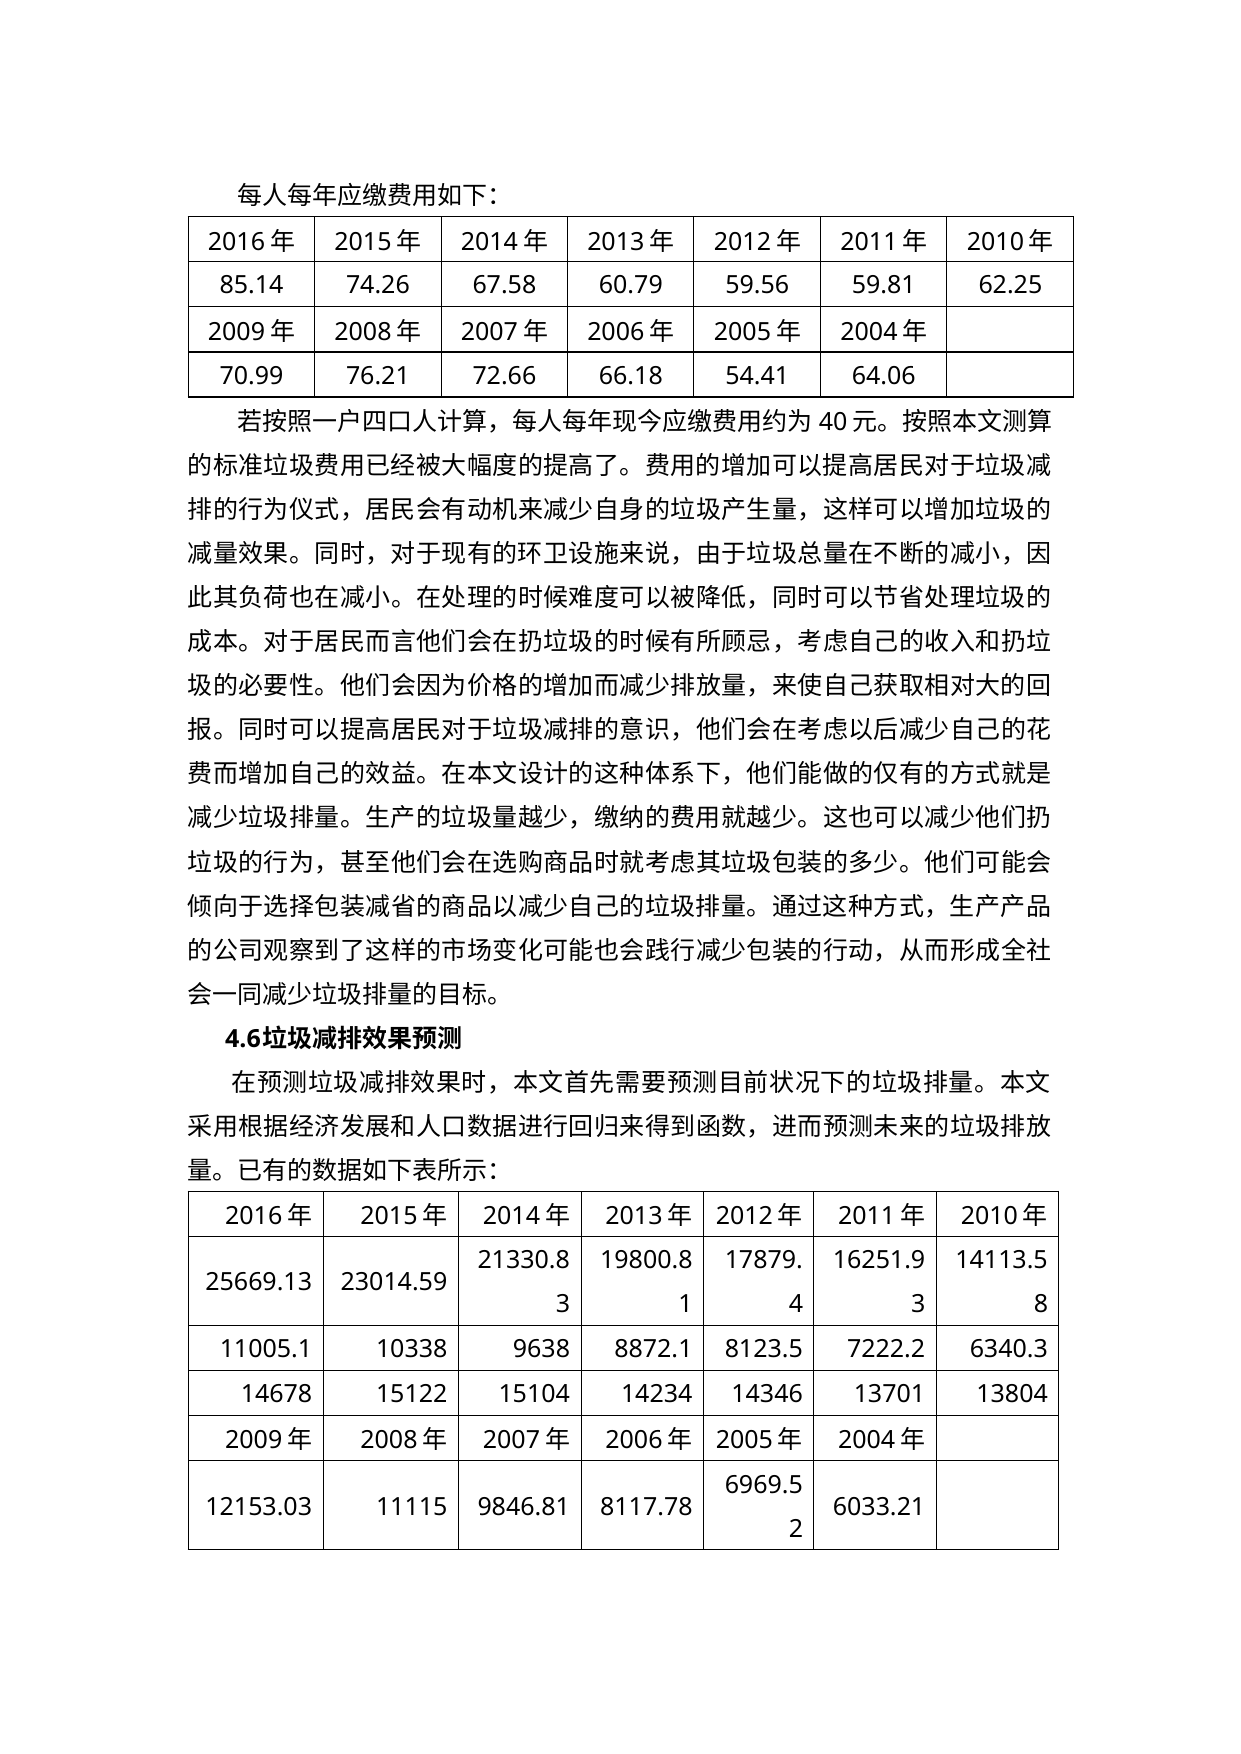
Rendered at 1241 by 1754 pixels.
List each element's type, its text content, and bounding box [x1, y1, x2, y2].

table_header 2012年 [704, 1192, 813, 1236]
table_cell 14346 [704, 1371, 813, 1415]
table_header 2010年 [947, 217, 1073, 261]
table_header 2015年 [324, 1192, 458, 1236]
table_cell 17879.4 [704, 1237, 813, 1325]
table_header 2013年 [568, 217, 693, 261]
table_cell 11115 [324, 1461, 458, 1549]
table_cell 8123.5 [704, 1326, 813, 1370]
table_cell 2005年 [704, 1416, 813, 1460]
table_header 2012年 [694, 217, 820, 261]
table_cell 2004年 [821, 307, 946, 351]
table_cell 8117.78 [582, 1461, 703, 1549]
table_header 2014年 [442, 217, 567, 261]
text 若按照一户四口人计算，每人每年现今应缴费用约为40元。按照本文测算的标准垃圾费用已经被大幅度的提高了。费用的增加可以提高居民对于垃圾减排的行为仪式，居民会有动机来减少自身的垃圾产生量，这样可以增加垃圾的减量效果。同时，对于现有的环卫设施来说，由于垃圾总量在不断的减小，因此其负荷也在减小。在处理的时候难度可以被降低，同时可以节省处理垃圾的成本。对于居民而言他们会在扔垃圾的时候有所顾忌，考虑自己的收入和扔垃圾的必要性。他们会因为价格的增加而减少排放量，来使自己获取相对大的回报。同时可以提高居民对于垃圾减排的意识，他们会在考虑以后减少自己的花费而增加自己的效益。在本文设计的这种体系下，他们能做的仅有的方式就是减少垃圾排量。生产的垃圾量越少，缴纳的费用就越少。这也可以减少他们扔垃圾的行为，甚至他们会在选购商品时就考虑其垃圾包装的多少。他们可能会倾向于选择包装减省的商品以减少自己的垃圾排量。通过这种方式，生产产品的公司观察到了这样的市场变化可能也会践行减少包装的行动，从而形成全社会一同减少垃圾排量的目标。 [187, 397, 1053, 1014]
table_cell 2007年 [459, 1416, 581, 1460]
table_cell 23014.59 [324, 1237, 458, 1325]
table_cell 11005.1 [189, 1326, 323, 1370]
table_cell 14234 [582, 1371, 703, 1415]
table_cell 64.06 [821, 353, 946, 396]
table_cell 59.56 [694, 262, 820, 306]
table_cell 54.41 [694, 353, 820, 396]
table_cell [937, 1416, 1058, 1460]
text 在预测垃圾减排效果时，本文首先需要预测目前状况下的垃圾排量。本文采用根据经济发展和人口数据进行回归来得到函数，进而预测未来的垃圾排放量。已有的数据如下表所示： [187, 1058, 1053, 1191]
table_cell 6969.52 [704, 1461, 813, 1549]
table_cell 85.14 [189, 262, 314, 306]
table_header 2014年 [459, 1192, 581, 1236]
table_header 2010年 [937, 1192, 1058, 1236]
table_cell 6033.21 [814, 1461, 936, 1549]
table_cell 2006年 [582, 1416, 703, 1460]
table_cell 2007年 [442, 307, 567, 351]
table_cell 67.58 [442, 262, 567, 306]
table_cell 15104 [459, 1371, 581, 1415]
table_header 2011年 [814, 1192, 936, 1236]
table_cell 72.66 [442, 353, 567, 396]
table_cell 2006年 [568, 307, 693, 351]
table_cell 10338 [324, 1326, 458, 1370]
table_cell 2009年 [189, 1416, 323, 1460]
table_cell [937, 1461, 1058, 1549]
table_cell 2008年 [315, 307, 441, 351]
table_cell 60.79 [568, 262, 693, 306]
table_cell [947, 307, 1073, 351]
table_header 2013年 [582, 1192, 703, 1236]
table_cell 70.99 [189, 353, 314, 396]
table_cell 15122 [324, 1371, 458, 1415]
table_cell 9846.81 [459, 1461, 581, 1549]
table_cell 8872.1 [582, 1326, 703, 1370]
table_cell 16251.93 [814, 1237, 936, 1325]
table_header 2016年 [189, 217, 314, 261]
text 每人每年应缴费用如下： [187, 172, 1053, 216]
table_header 2011年 [821, 217, 946, 261]
table_cell 6340.3 [937, 1326, 1058, 1370]
table_cell 2005年 [694, 307, 820, 351]
list 垃圾减排效果预测 [225, 1014, 1053, 1058]
table_cell 7222.2 [814, 1326, 936, 1370]
table_cell 25669.13 [189, 1237, 323, 1325]
table_cell 13701 [814, 1371, 936, 1415]
table_cell 9638 [459, 1326, 581, 1370]
table_cell [947, 353, 1073, 396]
table_cell 62.25 [947, 262, 1073, 306]
table_cell 2008年 [324, 1416, 458, 1460]
table_cell 13804 [937, 1371, 1058, 1415]
table_cell 76.21 [315, 353, 441, 396]
table_cell 21330.83 [459, 1237, 581, 1325]
table_cell 2009年 [189, 307, 314, 351]
table_cell 19800.81 [582, 1237, 703, 1325]
table_cell 66.18 [568, 353, 693, 396]
table_cell 14678 [189, 1371, 323, 1415]
table_cell 2004年 [814, 1416, 936, 1460]
table_cell 14113.58 [937, 1237, 1058, 1325]
table_cell 12153.03 [189, 1461, 323, 1549]
table_cell 59.81 [821, 262, 946, 306]
table_header 2015年 [315, 217, 441, 261]
table_cell 74.26 [315, 262, 441, 306]
table_header 2016年 [189, 1192, 323, 1236]
